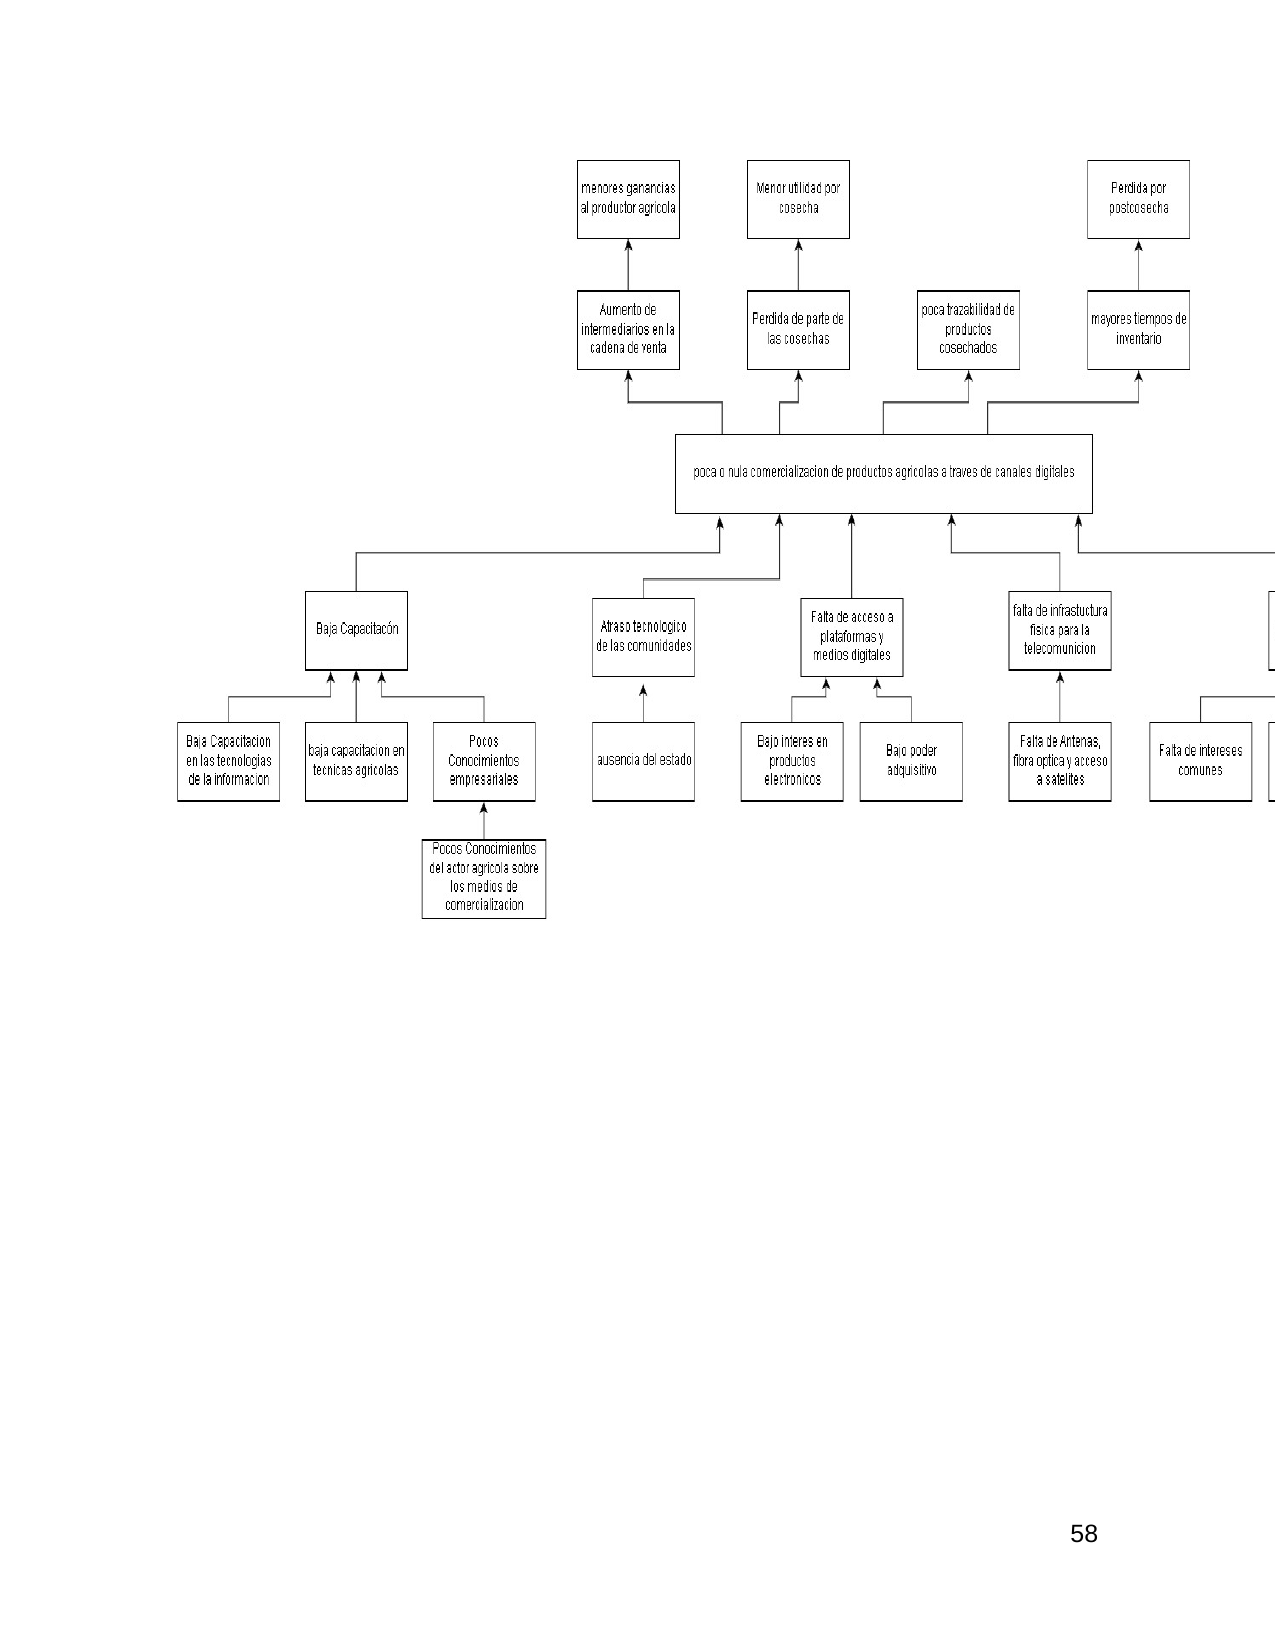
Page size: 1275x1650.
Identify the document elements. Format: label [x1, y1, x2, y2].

picture [177, 160, 1275, 921]
